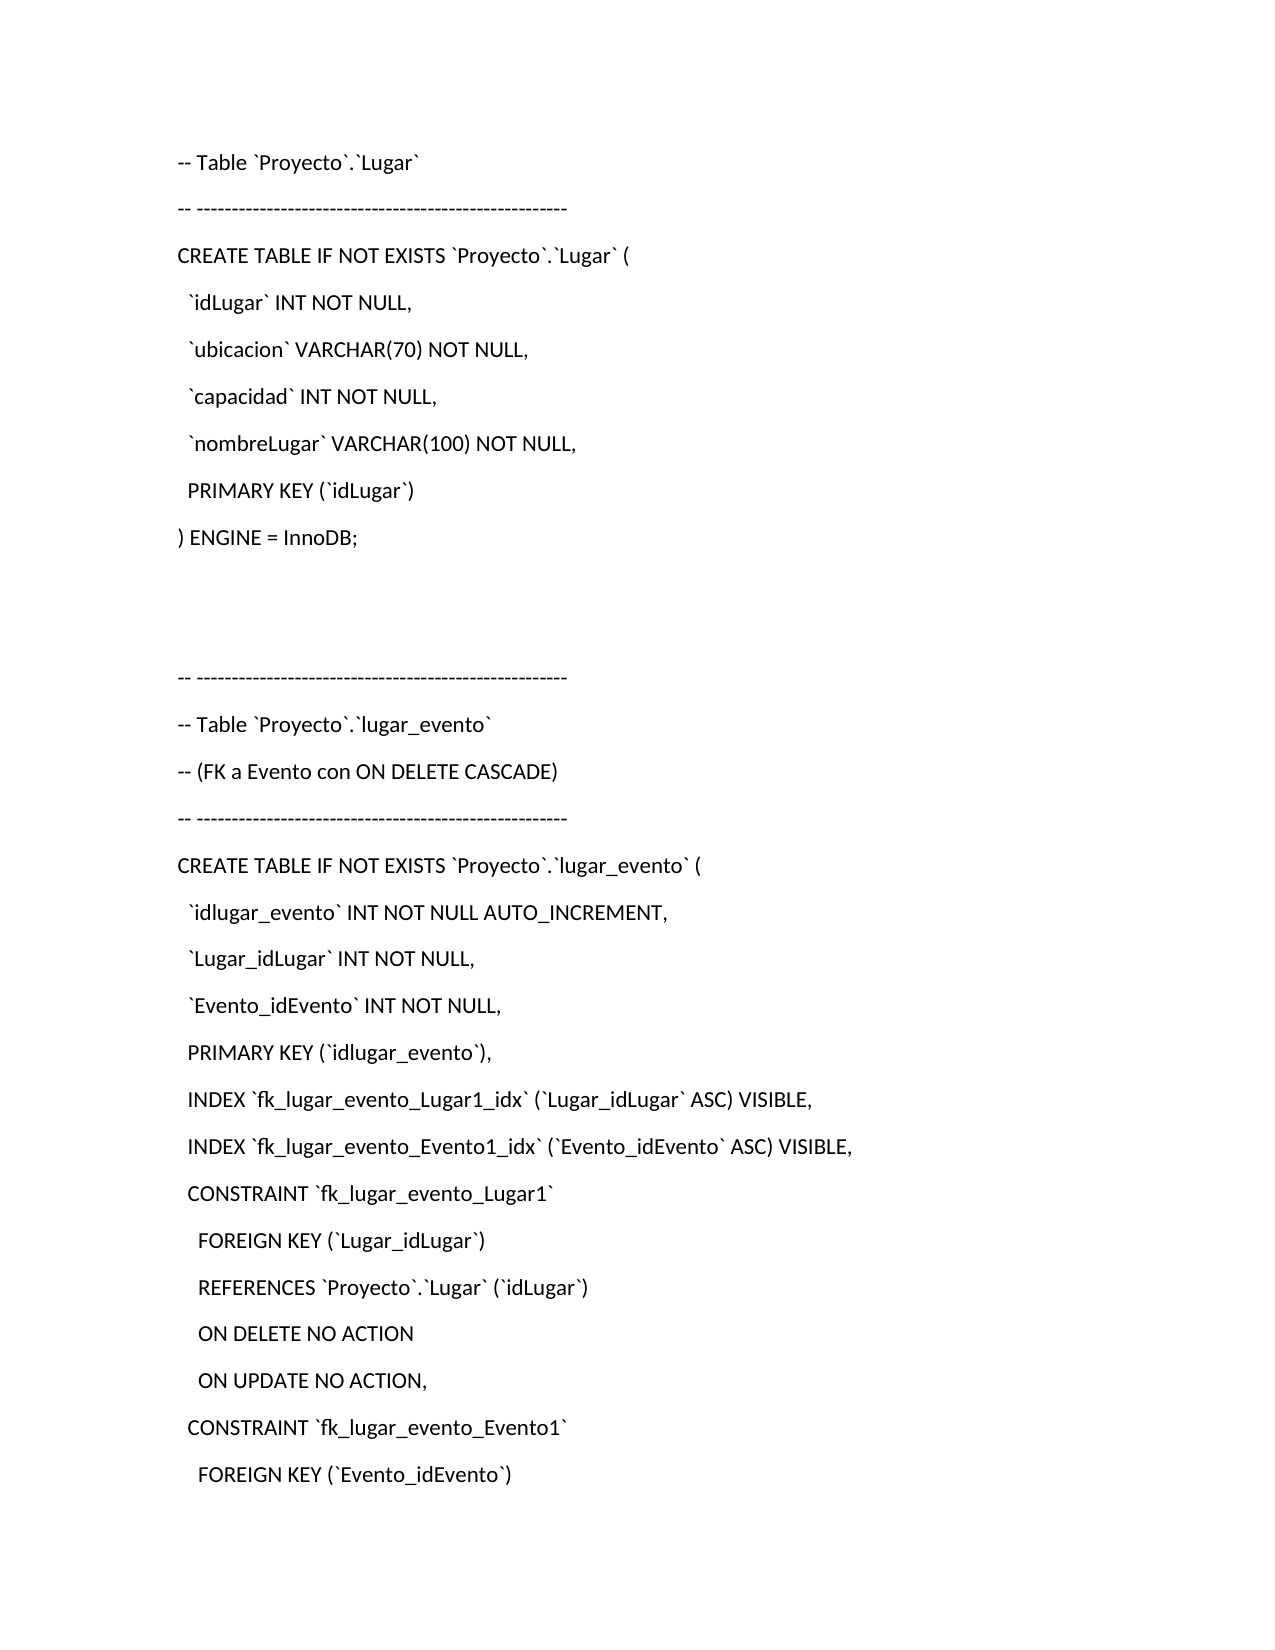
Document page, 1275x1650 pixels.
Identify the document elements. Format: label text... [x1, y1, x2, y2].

text -- ----------------------------------------------------- [177, 804, 1098, 832]
text ON DELETE NO ACTION [177, 1319, 1098, 1347]
text CREATE TABLE IF NOT EXISTS `Proyecto`.`Lugar` ( [177, 241, 1098, 269]
text `idLugar` INT NOT NULL, [177, 288, 1098, 316]
text REFERENCES `Proyecto`.`Lugar` (`idLugar`) [177, 1273, 1098, 1301]
text PRIMARY KEY (`idlugar_evento`), [177, 1038, 1098, 1066]
text INDEX `fk_lugar_evento_Lugar1_idx` (`Lugar_idLugar` ASC) VISIBLE, [177, 1085, 1098, 1113]
text INDEX `fk_lugar_evento_Evento1_idx` (`Evento_idEvento` ASC) VISIBLE, [177, 1132, 1098, 1160]
text ) ENGINE = InnoDB; [177, 523, 1098, 551]
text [177, 194, 1098, 222]
text -- Table `Proyecto`.`lugar_evento` [177, 710, 1098, 738]
text `capacidad` INT NOT NULL, [177, 382, 1098, 410]
text -- Table `Proyecto`.`Lugar` [177, 148, 1098, 176]
text `idlugar_evento` INT NOT NULL AUTO_INCREMENT, [177, 898, 1098, 926]
text -- ----------------------------------------------------- [177, 663, 1098, 691]
text ON UPDATE NO ACTION, [177, 1366, 1098, 1394]
text CREATE TABLE IF NOT EXISTS `Proyecto`.`lugar_evento` ( [177, 851, 1098, 879]
text `ubicacion` VARCHAR(70) NOT NULL, [177, 335, 1098, 363]
text FOREIGN KEY (`Lugar_idLugar`) [177, 1226, 1098, 1254]
text `Evento_idEvento` INT NOT NULL, [177, 991, 1098, 1019]
text `Lugar_idLugar` INT NOT NULL, [177, 944, 1098, 972]
text PRIMARY KEY (`idLugar`) [177, 476, 1098, 504]
text CONSTRAINT `fk_lugar_evento_Lugar1` [177, 1179, 1098, 1207]
text -- (FK a Evento con ON DELETE CASCADE) [177, 757, 1098, 785]
text FOREIGN KEY (`Evento_idEvento`) [177, 1460, 1098, 1488]
text CONSTRAINT `fk_lugar_evento_Evento1` [177, 1413, 1098, 1441]
text `nombreLugar` VARCHAR(100) NOT NULL, [177, 429, 1098, 457]
